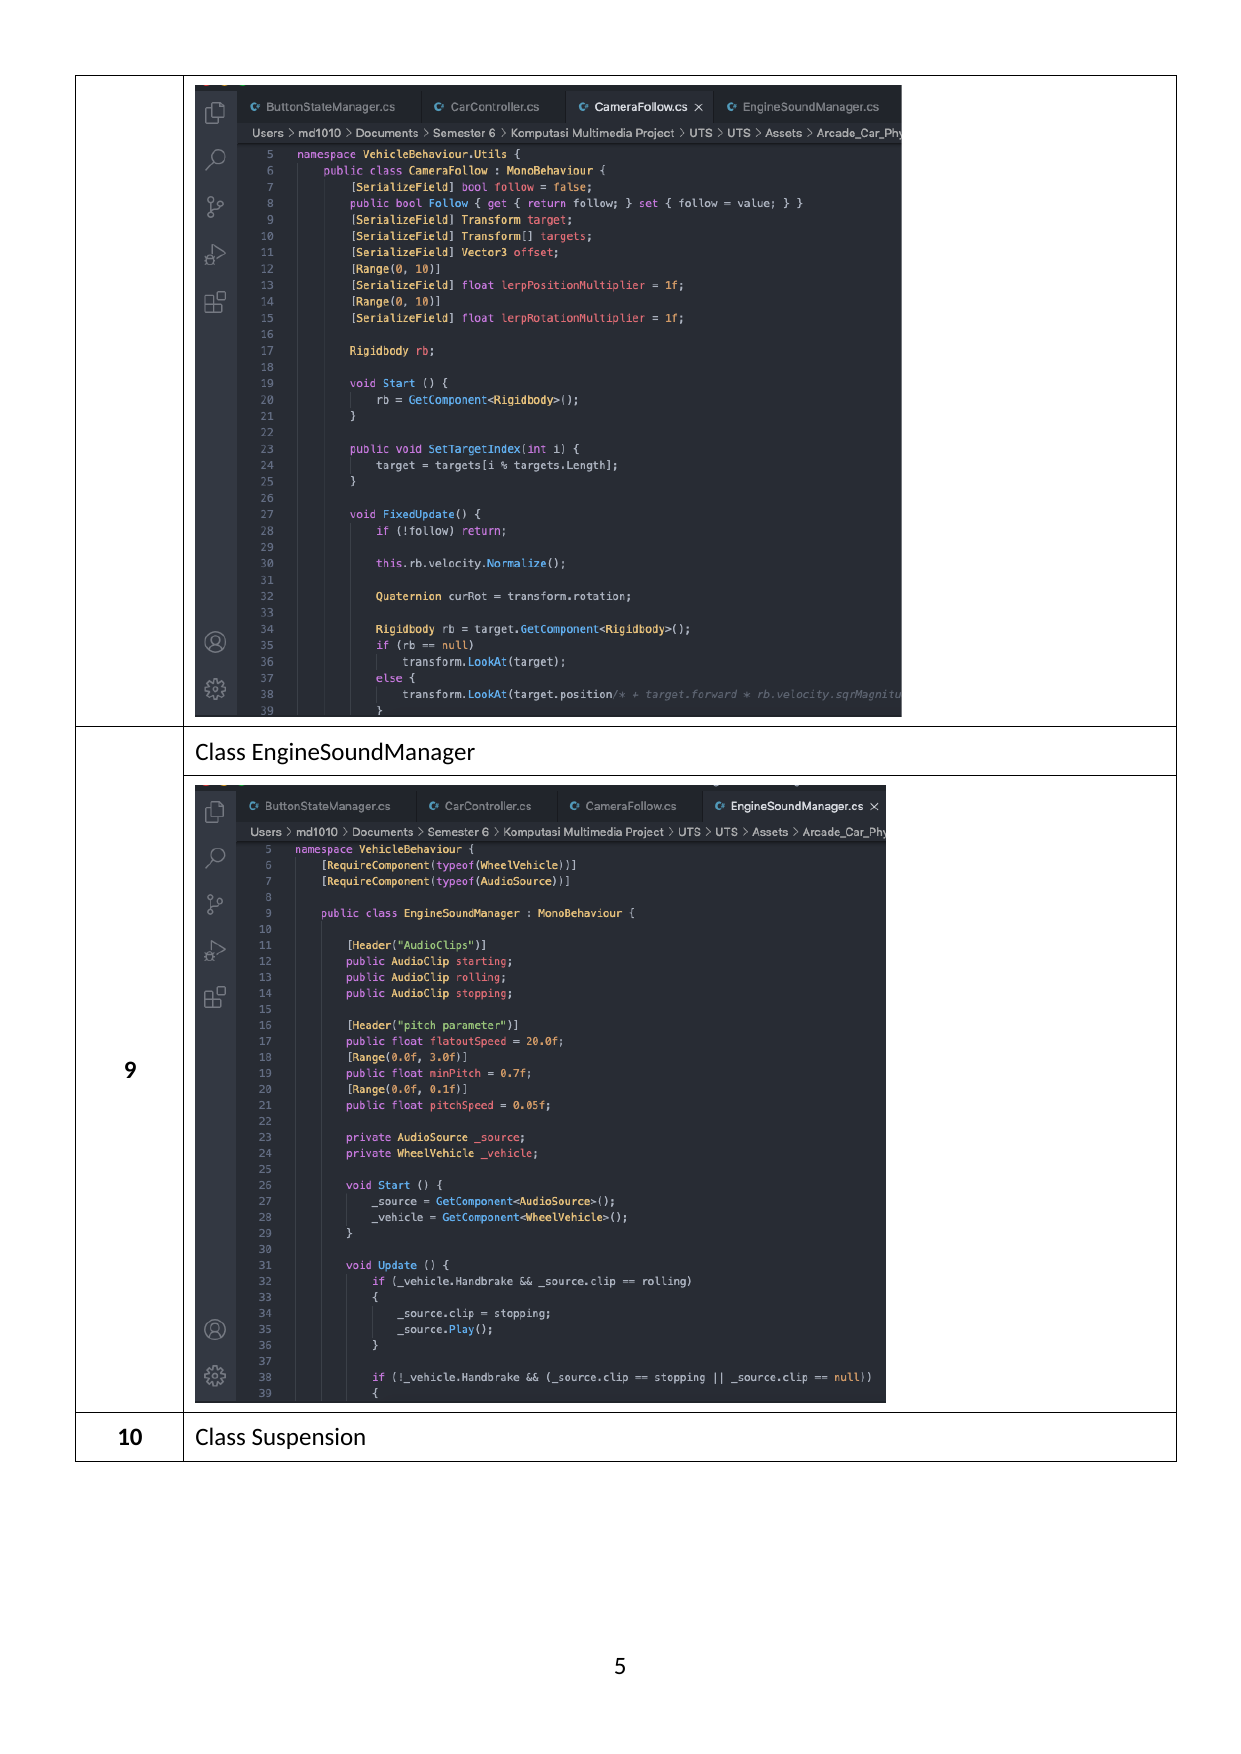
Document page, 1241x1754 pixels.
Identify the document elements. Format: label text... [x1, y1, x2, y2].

table_cell [184, 76, 1176, 726]
table_cell 8 [76, 76, 183, 726]
table_cell [184, 776, 1176, 1412]
table_cell Class Suspension [184, 1413, 1176, 1461]
table_cell Class EngineSoundManager [184, 727, 1176, 775]
table_cell 9 [76, 727, 183, 1412]
table_cell 10 [76, 1413, 183, 1461]
picture [195, 785, 886, 1403]
picture [195, 85, 902, 717]
